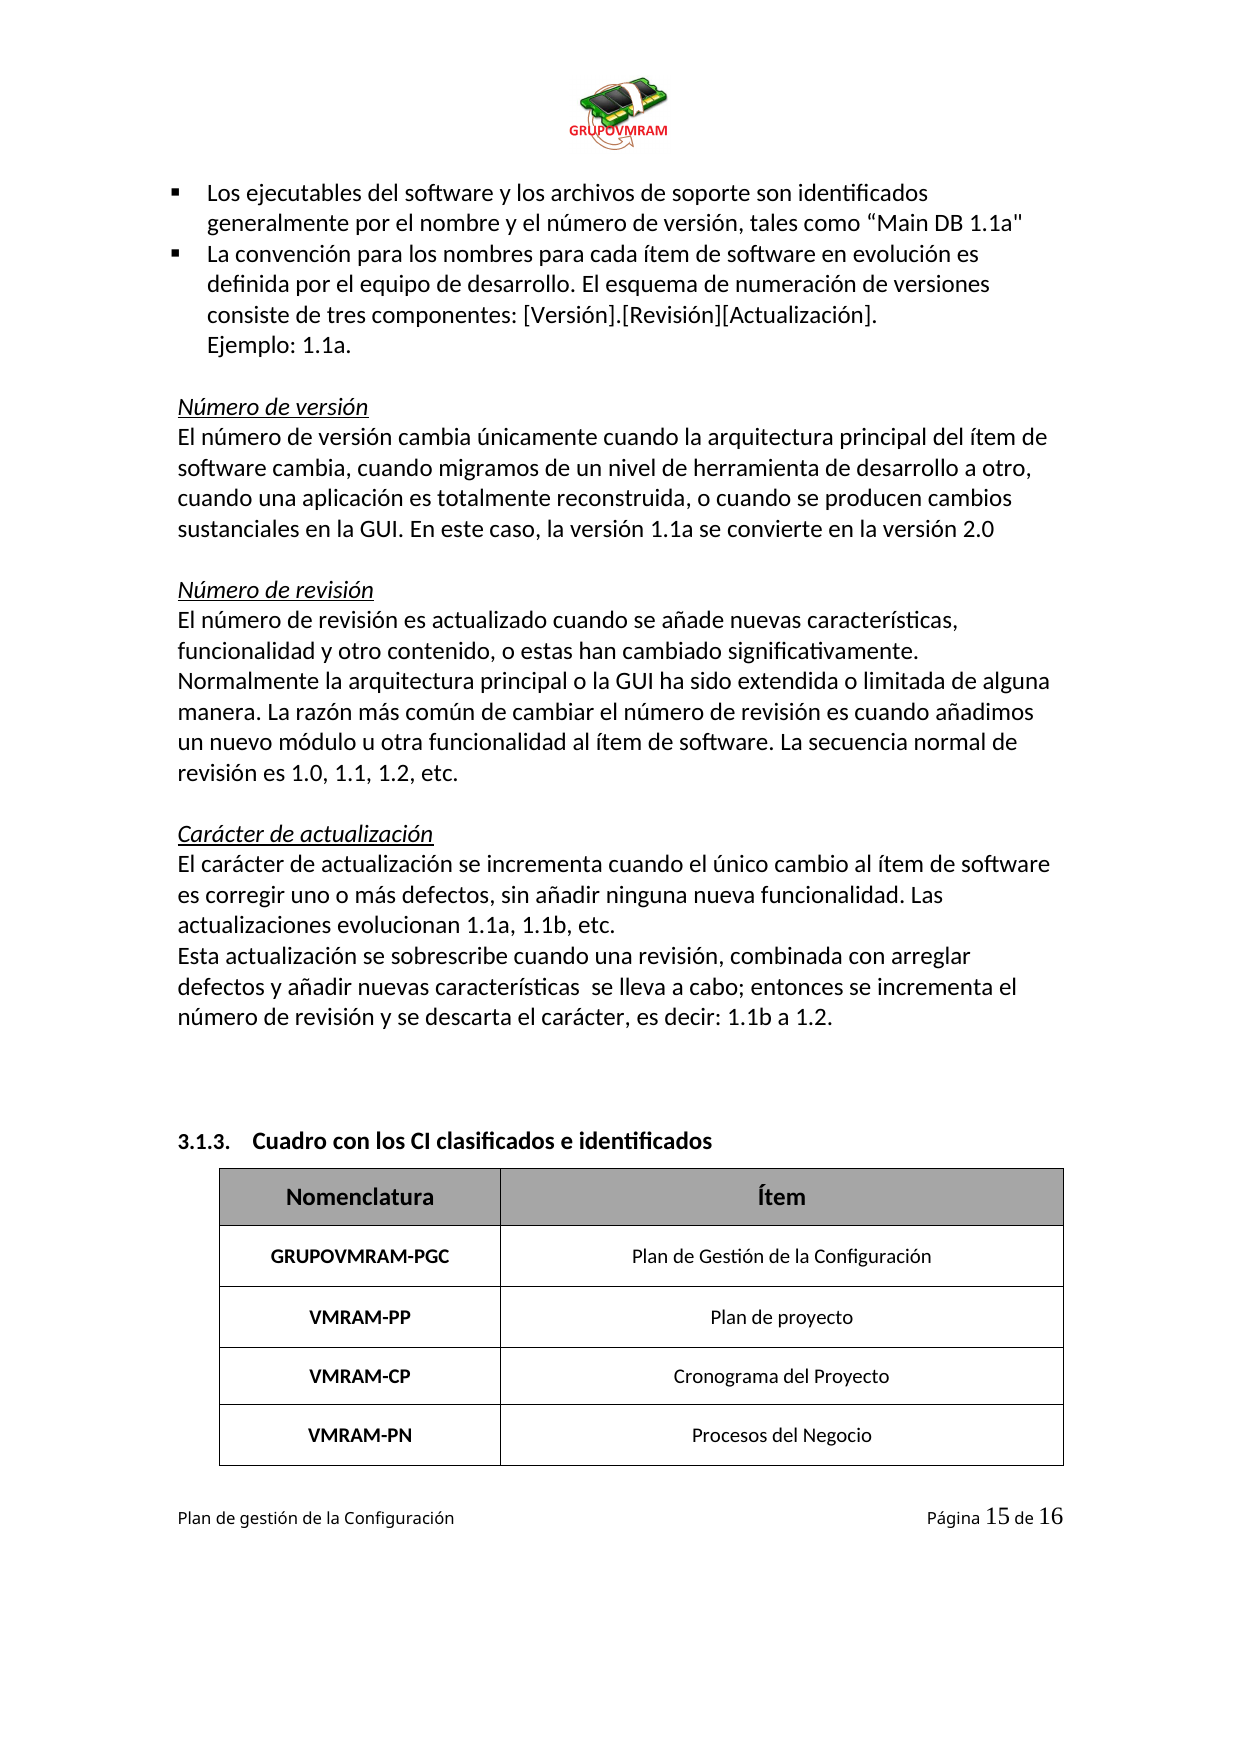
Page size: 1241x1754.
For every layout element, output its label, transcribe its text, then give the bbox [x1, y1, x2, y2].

text Esta actualización se sobrescribe cuando una revisión, combinada con arreglar defectos y añadir nuevas características se lleva a cabo; entonces se incrementa el número de revisión y se descarta el carácter, es decir: 1.1b a 1.2. [177, 940, 1063, 1032]
list Los ejecutables del software y los archivos de soporte son identificados generalmente por el nombre y el número de versión, tales como “Main DB 1.1a" [169, 177, 1063, 238]
table_cell VMRAM-PN [220, 1405, 500, 1465]
table_cell Plan de proyecto [501, 1287, 1063, 1347]
table_header Ítem [501, 1169, 1063, 1225]
table_cell VMRAM-CP [220, 1348, 500, 1404]
picture [569, 75, 671, 154]
list La convención para los nombres para cada ítem de software en evolución es definida por el equipo de desarrollo. El esquema de numeración de versiones consiste de tres componentes: [Versión].[Revisión][Actualización]. Ejemplo: 1.1a. [169, 238, 1063, 360]
text El carácter de actualización se incrementa cuando el único cambio al ítem de software es corregir uno o más defectos, sin añadir ninguna nueva funcionalidad. Las actualizaciones evolucionan 1.1a, 1.1b, etc. [177, 848, 1063, 940]
text El número de versión cambia únicamente cuando la arquitectura principal del ítem de software cambia, cuando migramos de un nivel de herramienta de desarrollo a otro, cuando una aplicación es totalmente reconstruida, o cuando se producen cambios sustanciales en la GUI. En este caso, la versión 1.1a se convierte en la versión 2.0 [177, 421, 1063, 543]
table_cell Procesos del Negocio [501, 1405, 1063, 1465]
table_cell Plan de Gestión de la Configuración [501, 1226, 1063, 1286]
table_cell VMRAM-PP [220, 1287, 500, 1347]
table_header Nomenclatura [220, 1169, 500, 1225]
text Número de revisión [177, 574, 1063, 604]
text Número de versión [177, 391, 1063, 421]
table_cell Cronograma del Proyecto [501, 1348, 1063, 1404]
text Carácter de actualización [177, 818, 1063, 848]
table_cell GRUPOVMRAM-PGC [220, 1226, 500, 1286]
text El número de revisión es actualizado cuando se añade nuevas características, funcionalidad y otro contenido, o estas han cambiado significativamente. Normalmente la arquitectura principal o la GUI ha sido extendida o limitada de alguna manera. La razón más común de cambiar el número de revisión es cuando añadimos un nuevo módulo u otra funcionalidad al ítem de software. La secuencia normal de revisión es 1.0, 1.1, 1.2, etc. [177, 604, 1063, 787]
subtitle Cuadro con los CI clasificados e identificados [177, 1125, 1063, 1155]
